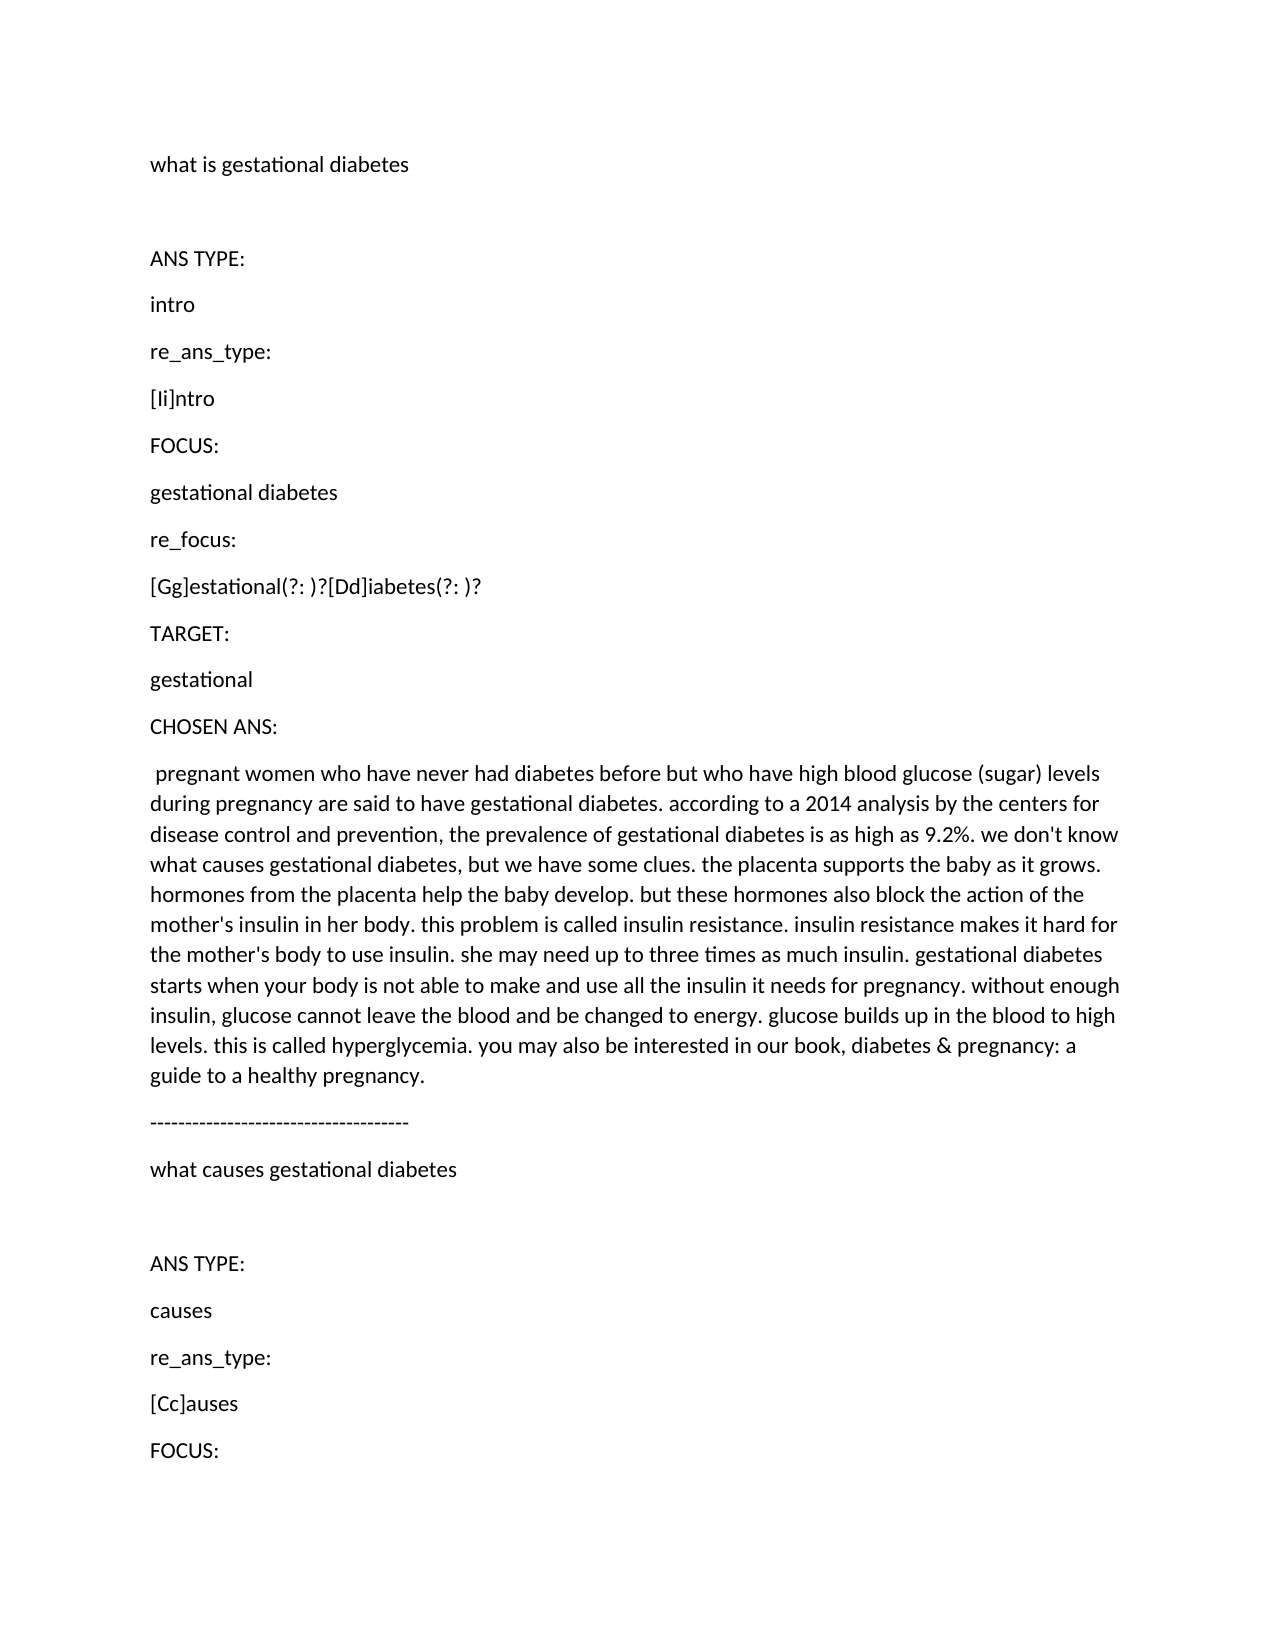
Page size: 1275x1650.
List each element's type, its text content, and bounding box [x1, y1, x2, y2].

text TARGET: [150, 619, 1125, 647]
text what is gestational diabetes [150, 150, 1125, 178]
text gestational [150, 666, 1125, 694]
text FOCUS: [150, 431, 1125, 459]
text [Gg]estational(?: )?[Dd]iabetes(?: )? [150, 572, 1125, 600]
text CHOSEN ANS: [150, 712, 1125, 741]
text ANS TYPE: [150, 1249, 1125, 1277]
text [Cc]auses [150, 1389, 1125, 1418]
text gestational diabetes [150, 478, 1125, 506]
text ANS TYPE: [150, 244, 1125, 272]
text re_ans_type: [150, 337, 1125, 366]
text what causes gestational diabetes [150, 1155, 1125, 1183]
text causes [150, 1296, 1125, 1324]
text FOCUS: [150, 1436, 1125, 1464]
text re_ans_type: [150, 1343, 1125, 1371]
text re_focus: [150, 525, 1125, 553]
text intro [150, 291, 1125, 319]
text pregnant women who have never had diabetes before but who have high blood glucose (sugar) levels during pregnancy are said to have gestational diabetes. according to a 2014 analysis by the centers for disease control and prevention, the prevalence of gestational diabetes is as high as 9.2%. we don't know what causes gestational diabetes, but we have some clues. the placenta supports the baby as it grows. hormones from the placenta help the baby develop. but these hormones also block the action of the mother's insulin in her body. this problem is called insulin resistance. insulin resistance makes it hard for the mother's body to use insulin. she may need up to three times as much insulin. gestational diabetes starts when your body is not able to make and use all the insulin it needs for pregnancy. without enough insulin, glucose cannot leave the blood and be changed to energy. glucose builds up in the blood to high levels. this is called hyperglycemia. you may also be interested in our book, diabetes & pregnancy: a guide to a healthy pregnancy. [150, 759, 1125, 1089]
text ------------------------------------- [150, 1108, 1125, 1136]
text [Ii]ntro [150, 384, 1125, 412]
